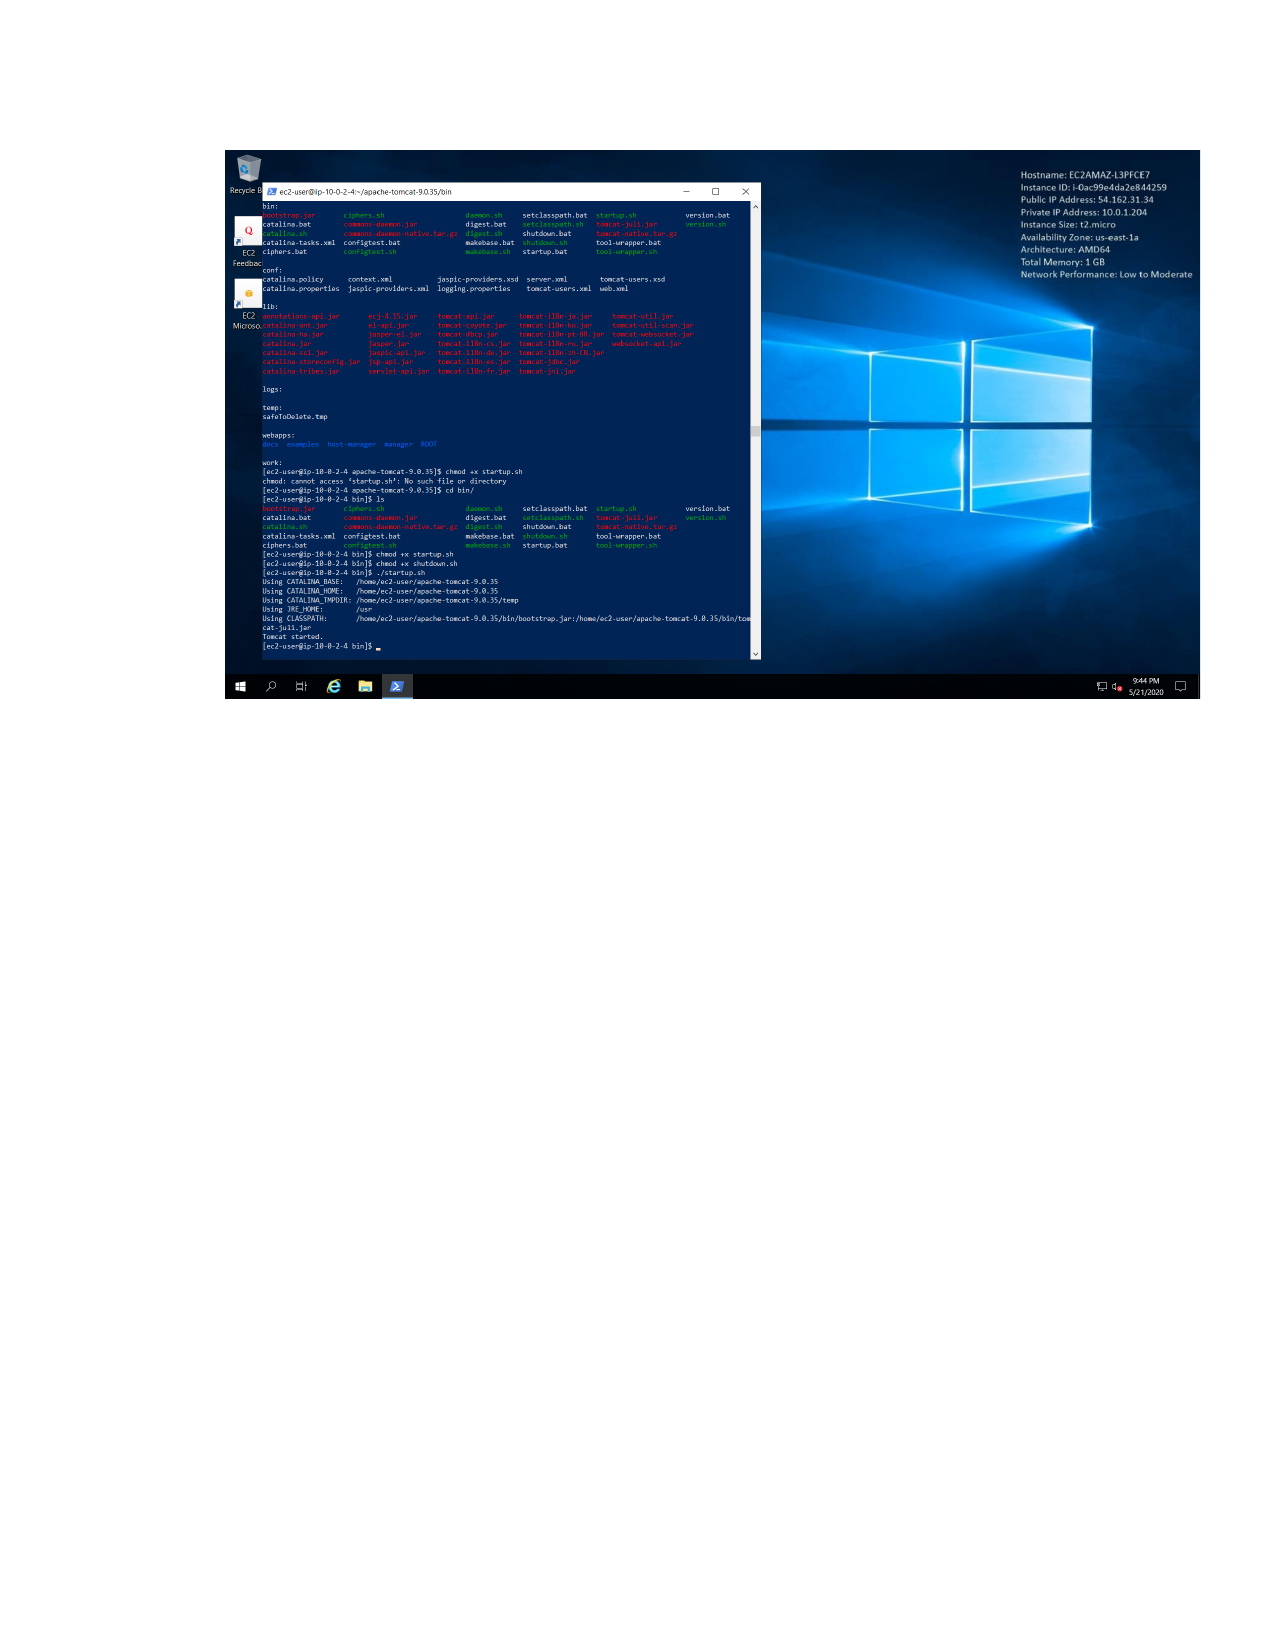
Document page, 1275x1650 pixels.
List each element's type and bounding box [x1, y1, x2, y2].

picture [225, 150, 1200, 699]
